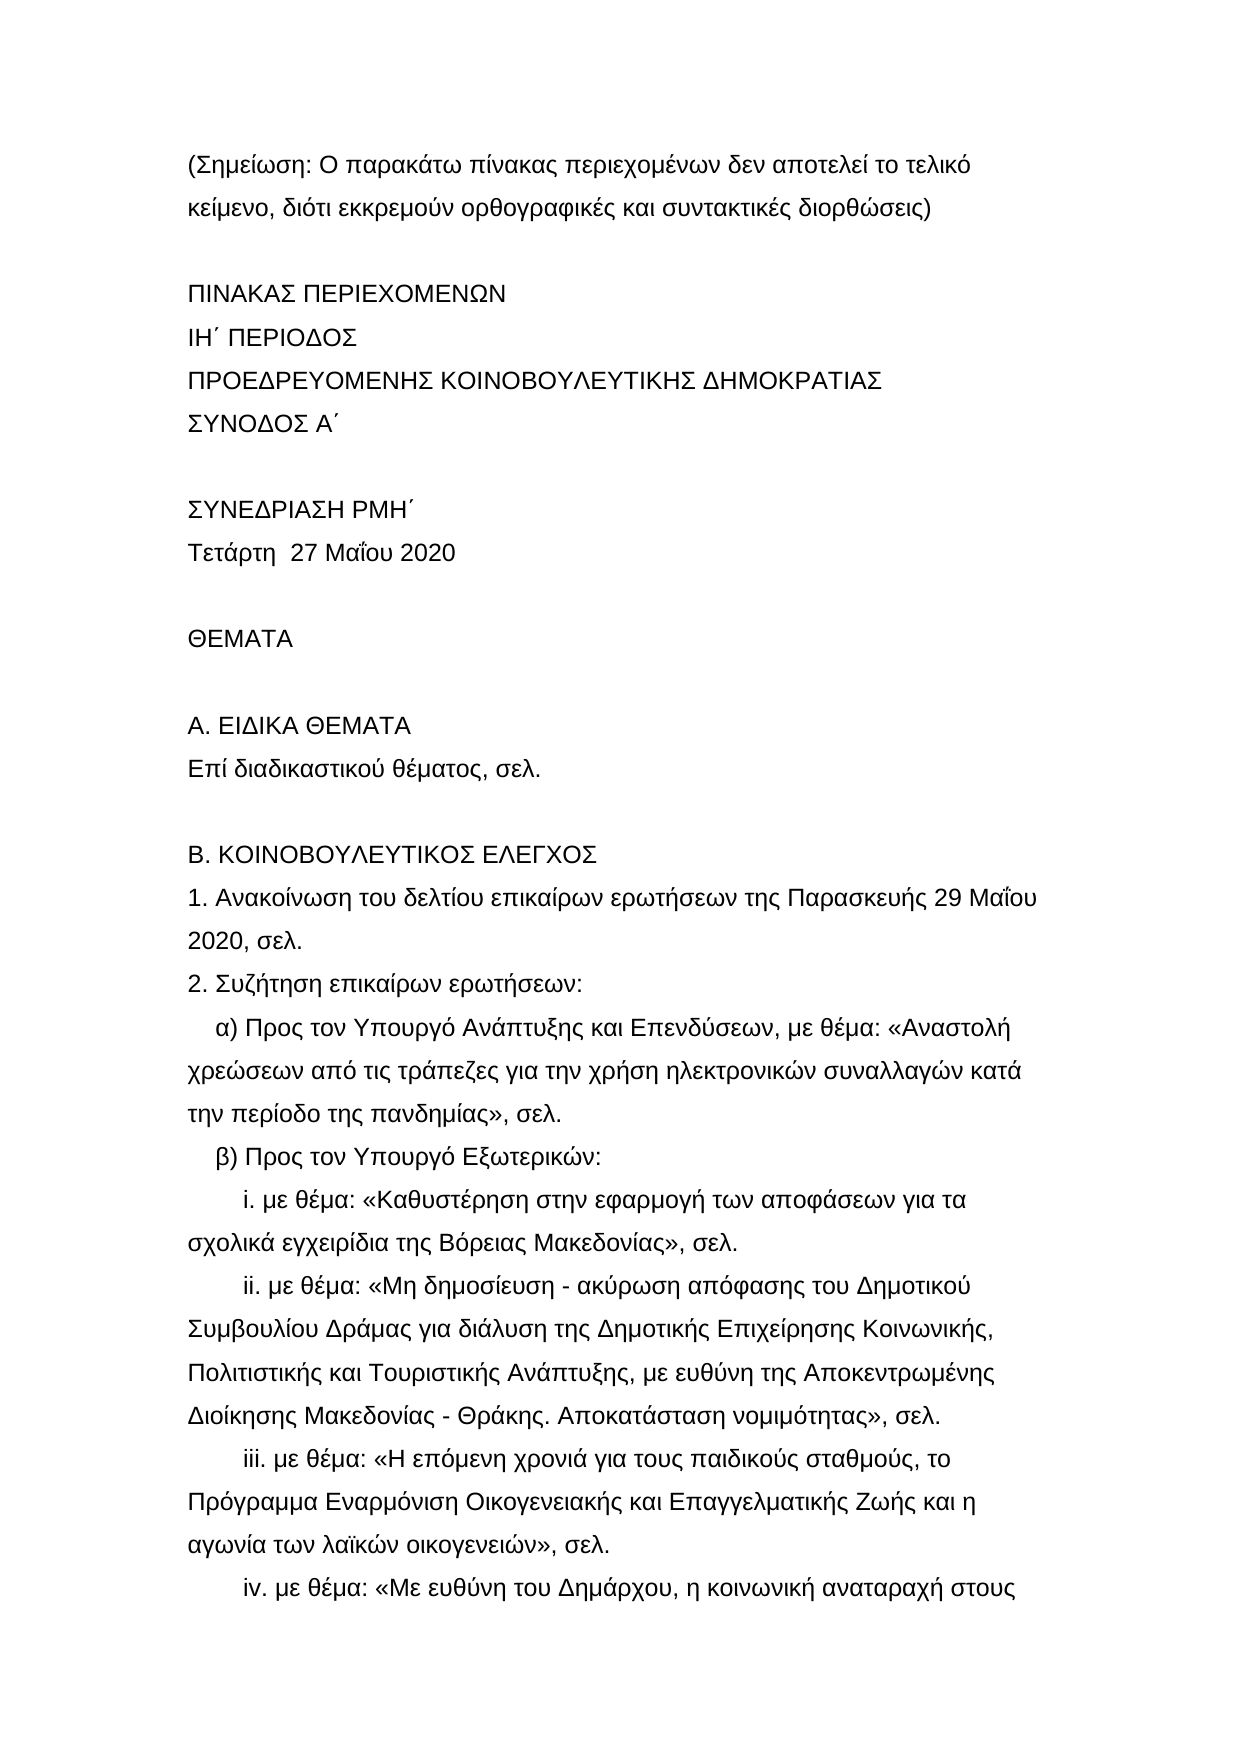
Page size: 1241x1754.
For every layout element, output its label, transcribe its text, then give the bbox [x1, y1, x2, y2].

text ΠΙΝΑΚΑΣ ΠΕΡΙΕΧΟΜΕΝΩΝ [187, 279, 1053, 308]
text ΙΗ΄ ΠΕΡΙΟΔΟΣ [187, 322, 1053, 351]
text ΣΥΝΕΔΡΙΑΣΗ ΡΜΗ΄ [187, 495, 1053, 524]
text Τετάρτη 27 Μαΐου 2020 [187, 538, 1053, 567]
text ΘΕΜΑΤΑ [187, 624, 1053, 653]
text ΠΡΟΕΔΡΕΥΟΜΕΝΗΣ ΚΟΙΝΟΒΟΥΛΕΥΤΙΚΗΣ ΔΗΜΟΚΡΑΤΙΑΣ [187, 366, 1053, 394]
text ΣΥΝΟΔΟΣ Α΄ [187, 409, 1053, 437]
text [187, 667, 1053, 1602]
text (Σημείωση: Ο παρακάτω πίνακας περιεχομένων δεν αποτελεί το τελικό κείμενο, διότι εκκρεμούν ορθογραφικές και συντακτικές διορθώσεις) [187, 150, 1053, 222]
